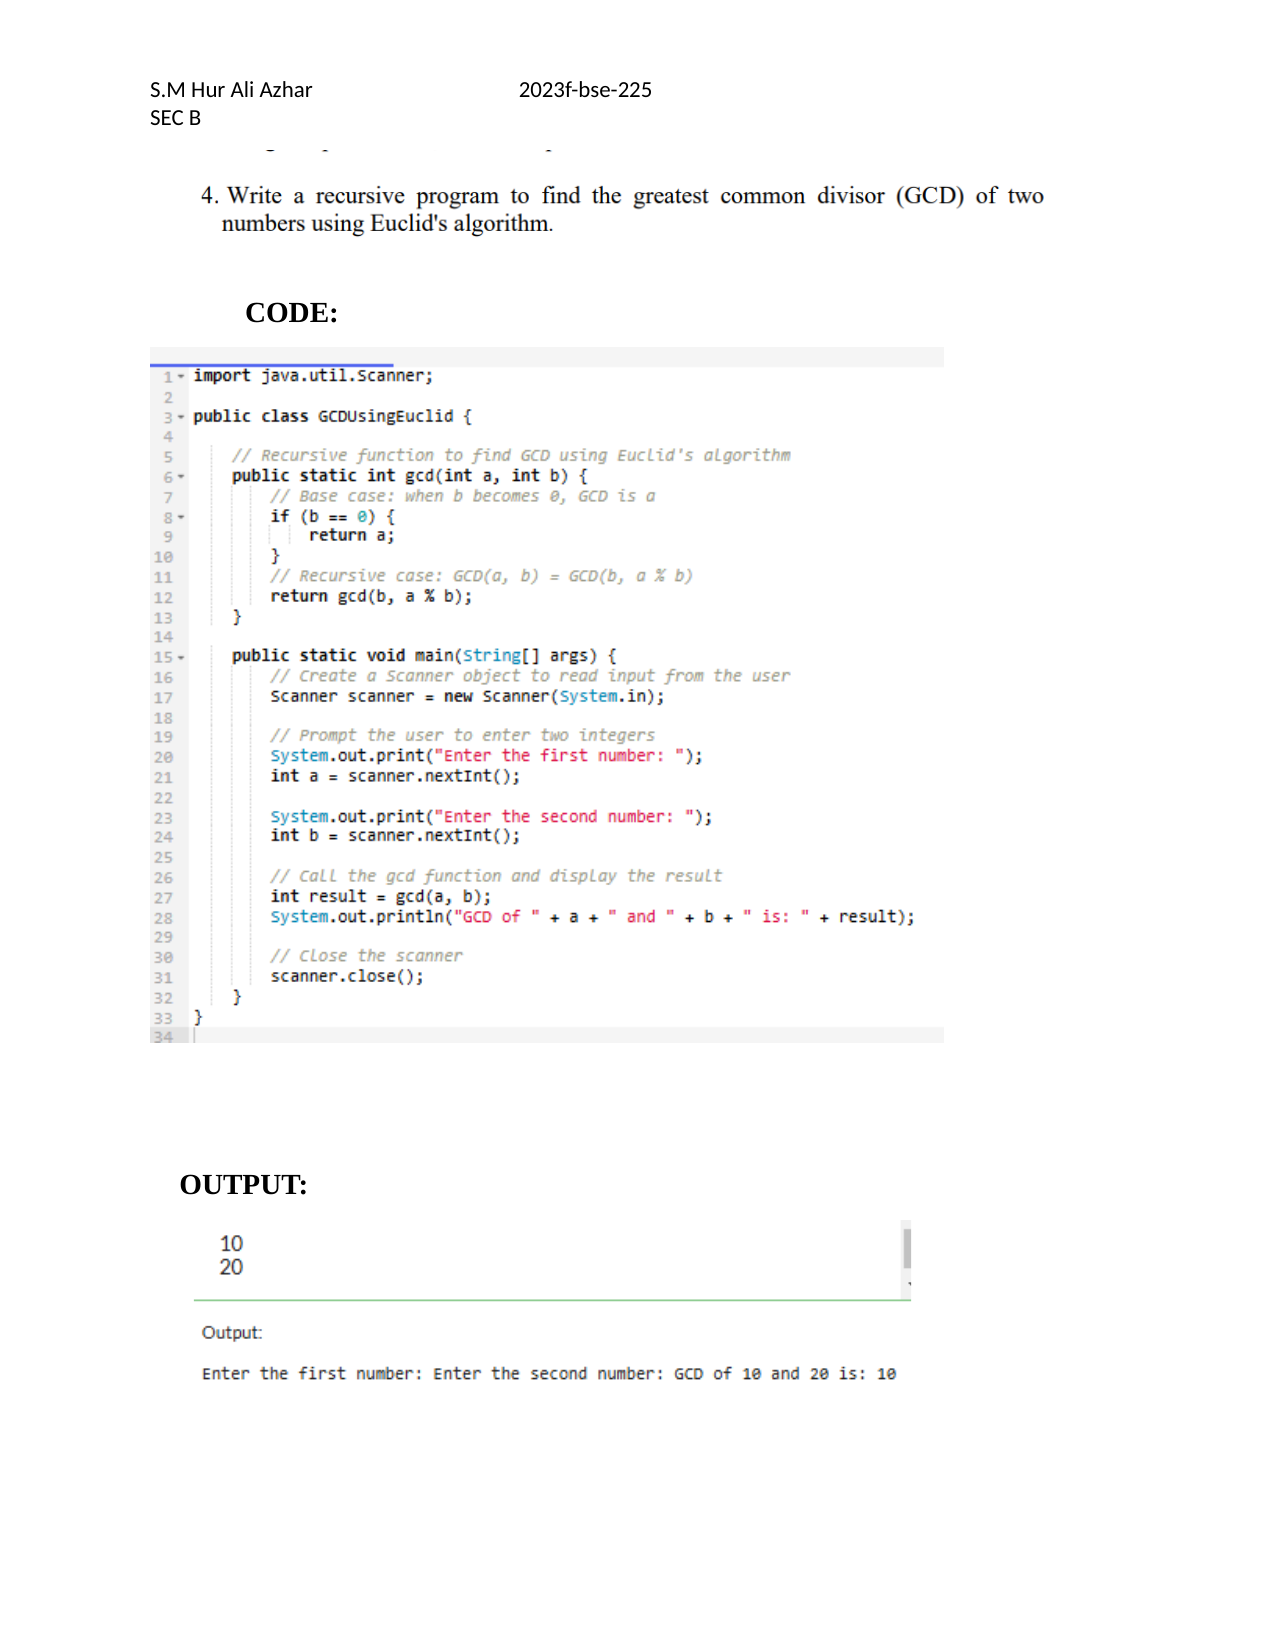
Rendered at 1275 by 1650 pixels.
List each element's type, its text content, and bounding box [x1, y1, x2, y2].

text OUTPUT: [150, 1167, 1125, 1201]
picture [150, 150, 1125, 276]
text CODE: [150, 295, 1125, 328]
